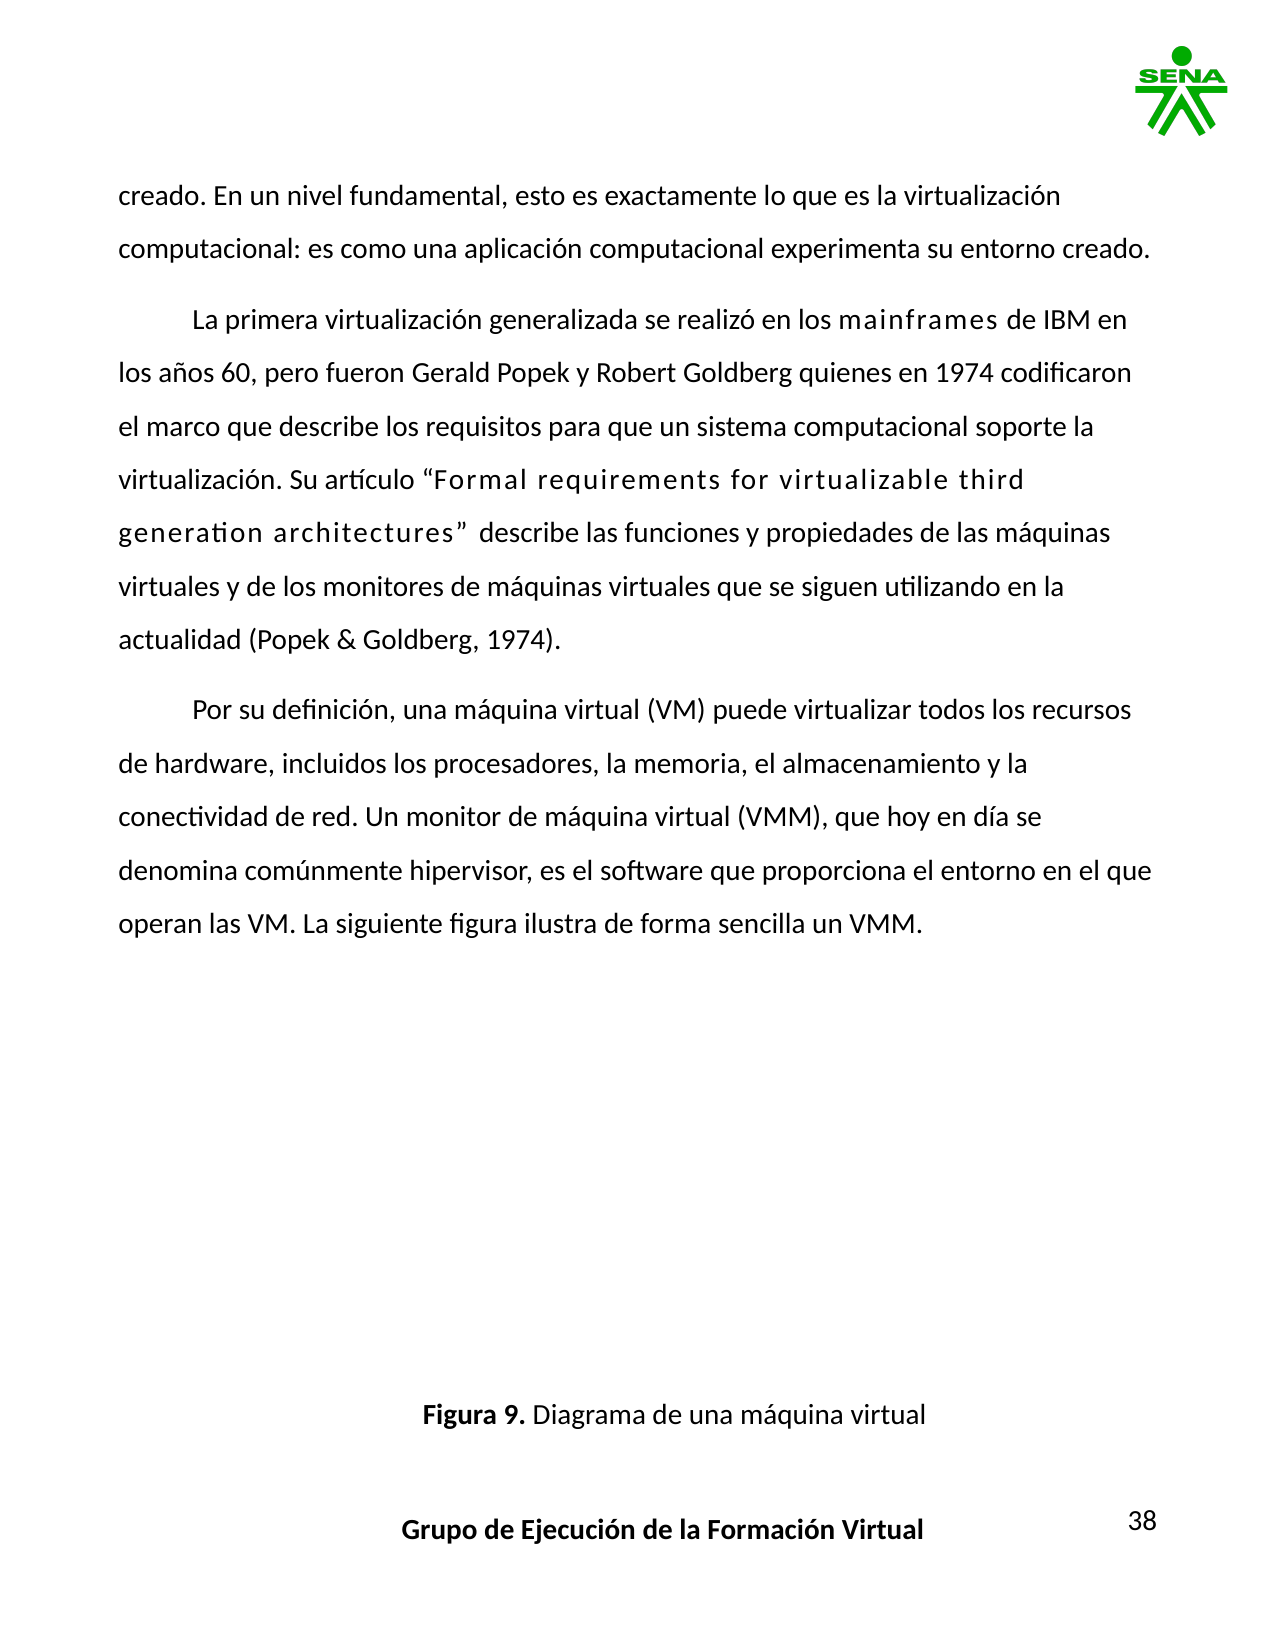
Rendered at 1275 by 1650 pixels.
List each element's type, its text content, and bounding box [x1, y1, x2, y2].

text Figura 9. Diagrama de una máquina virtual [118, 1396, 1157, 1432]
text Por su definición, una máquina virtual (VM) puede virtualizar todos los recursos de hardware, incluidos los procesadores, la memoria, el almacenamiento y la conectividad de red. Un monitor de máquina virtual (VMM), que hoy en día se denomina comúnmente hipervisor, es el software que proporciona el entorno en el que operan las VM. La siguiente figura ilustra de forma sencilla un VMM. [118, 691, 1157, 941]
text La primera virtualización generalizada se realizó en los mainframes de IBM en los años 60, pero fueron Gerald Popek y Robert Goldberg quienes en 1974 codificaron el marco que describe los requisitos para que un sistema computacional soporte la virtualización. Su artículo “Formal requirements for virtualizable third generation architectures” describe las funciones y propiedades de las máquinas virtuales y de los monitores de máquinas virtuales que se siguen utilizando en la actualidad (Popek & Goldberg, 1974). [118, 301, 1157, 657]
picture [1135, 46, 1228, 136]
